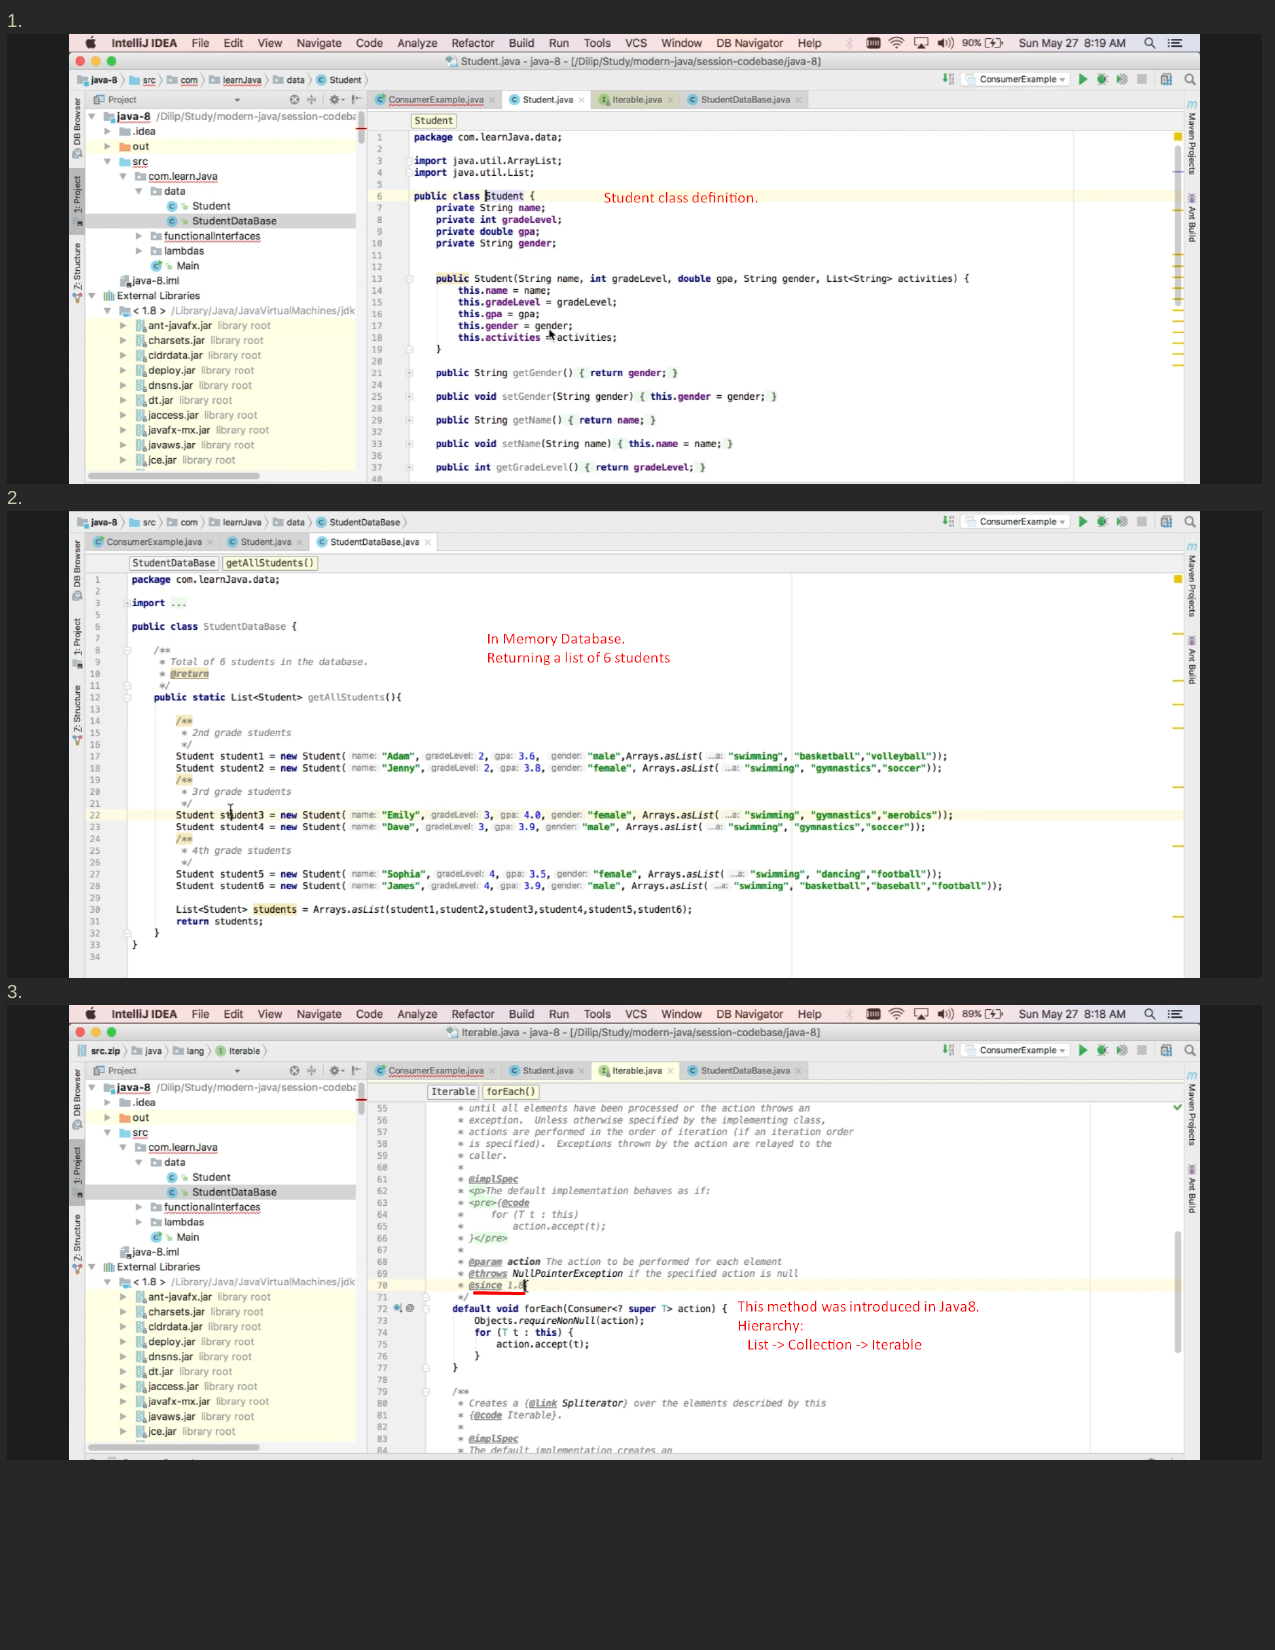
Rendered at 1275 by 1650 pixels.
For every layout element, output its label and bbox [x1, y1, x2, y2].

picture [6, 511, 1262, 978]
picture [6, 34, 1262, 484]
picture [6, 1005, 1262, 1460]
